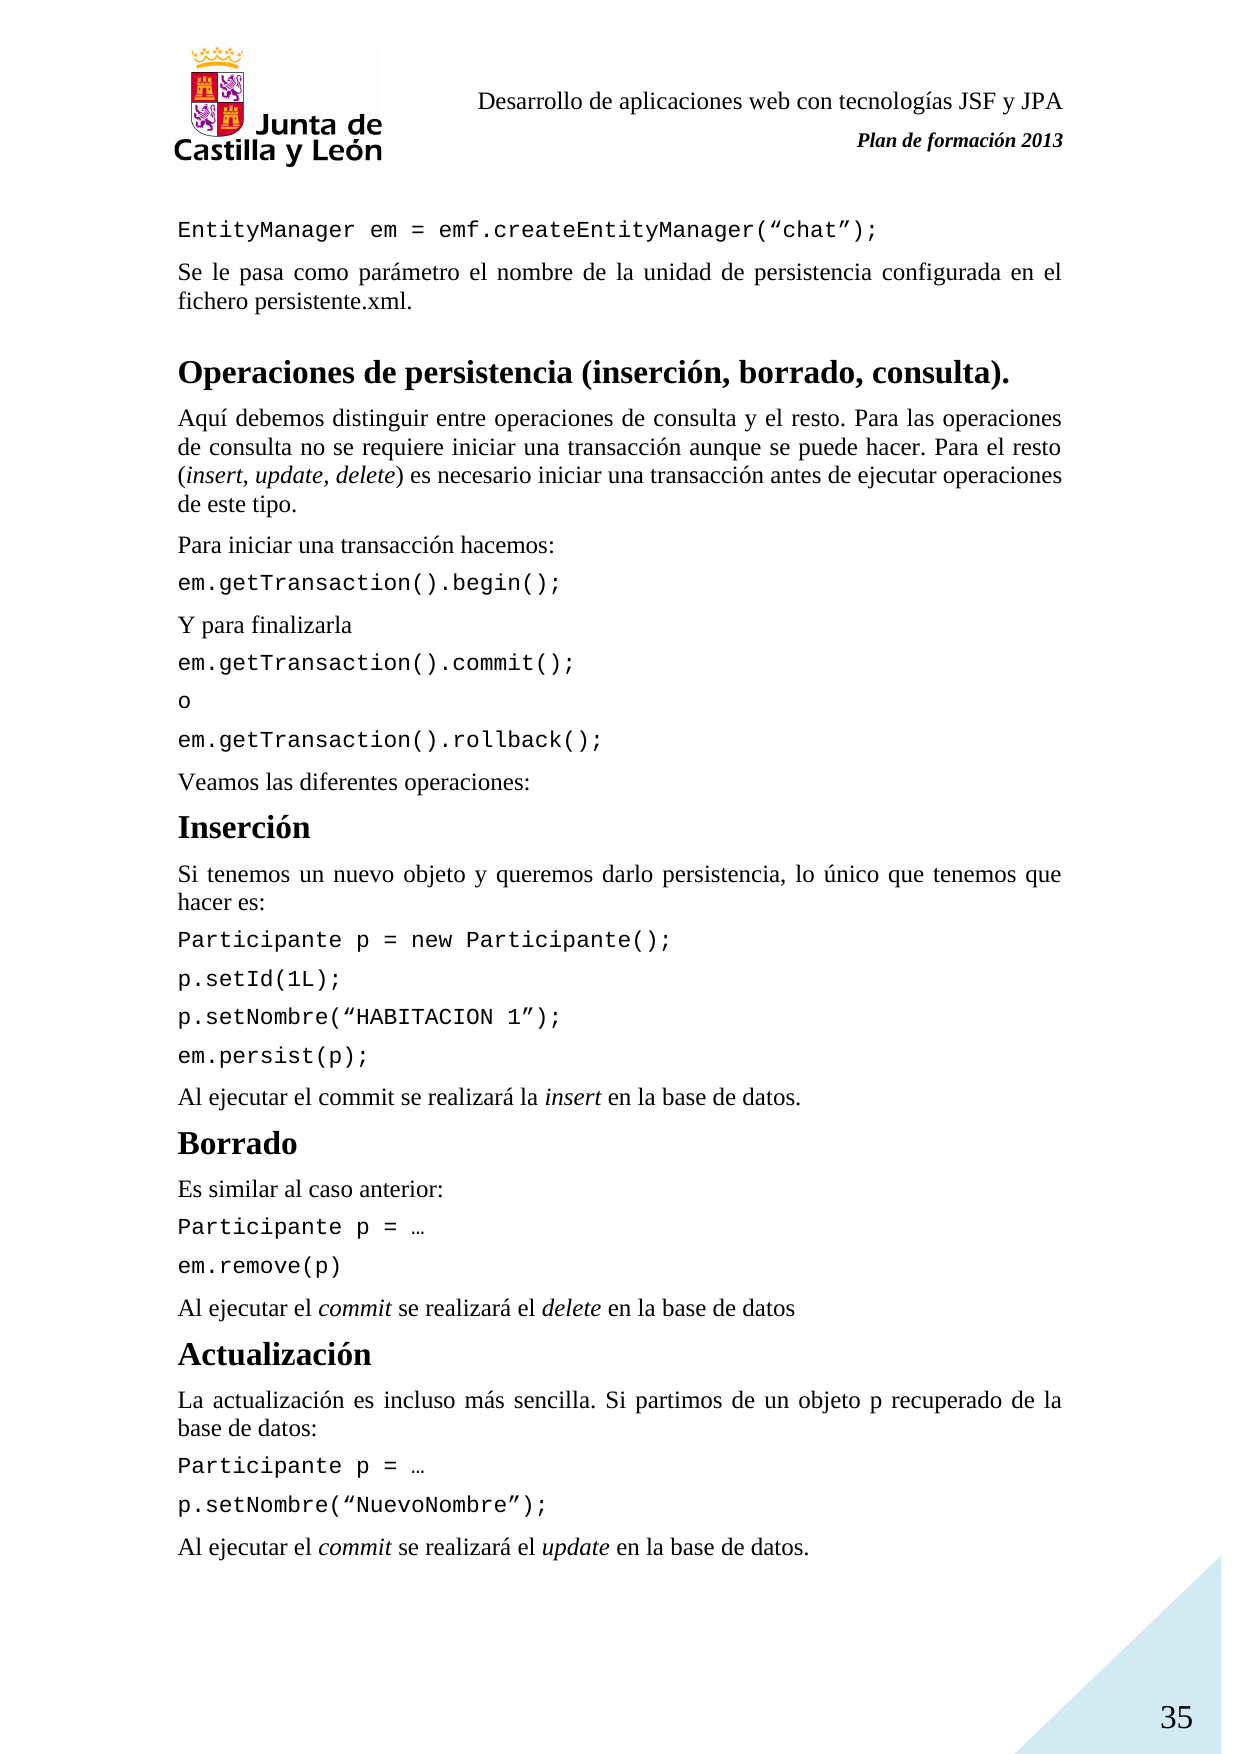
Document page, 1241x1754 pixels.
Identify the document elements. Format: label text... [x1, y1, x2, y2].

text La actualización es incluso más sencilla. Si partimos de un objeto p recuperado de la base de datos: [177, 1385, 1063, 1442]
text Veamos las diferentes operaciones: [177, 767, 1063, 795]
text p.setId(1L); [177, 967, 1063, 993]
text Se le pasa como parámetro el nombre de la unidad de persistencia configurada en el fichero persistente.xml. [177, 257, 1063, 314]
picture [174, 46, 382, 167]
text em.getTransaction().rollback(); [177, 728, 1063, 754]
text Borrado [177, 1124, 1063, 1162]
text em.remove(p) [177, 1254, 1063, 1280]
text EntityManager em = emf.createEntityManager(“chat”); [177, 218, 1063, 244]
text Inserción [177, 808, 1063, 846]
text Al ejecutar el commit se realizará el update en la base de datos. [177, 1532, 1063, 1560]
text Si tenemos un nuevo objeto y queremos darlo persistencia, lo único que tenemos que hacer es: [177, 859, 1063, 916]
text Participante p = … [177, 1216, 1063, 1242]
text Al ejecutar el commit se realizará el delete en la base de datos [177, 1293, 1063, 1321]
text Aquí debemos distinguir entre operaciones de consulta y el resto. Para las operaciones de consulta no se requiere iniciar una transacción aunque se puede hacer. Para el resto (insert, update, delete) es necesario iniciar una transacción antes de ejecutar operaciones de este tipo. [177, 403, 1063, 518]
text Participante p = … [177, 1455, 1063, 1481]
text Actualización [177, 1334, 1063, 1372]
text Participante p = new Participante(); [177, 929, 1063, 954]
text Y para finalizarla [177, 610, 1063, 639]
text Al ejecutar el commit se realizará la insert en la base de datos. [177, 1082, 1063, 1111]
text Es similar al caso anterior: [177, 1174, 1063, 1203]
text em.getTransaction().begin(); [177, 572, 1063, 597]
text o [177, 690, 1063, 716]
text Para iniciar una transacción hacemos: [177, 530, 1063, 559]
text p.setNombre(“NuevoNombre”); [177, 1493, 1063, 1519]
text em.getTransaction().commit(); [177, 651, 1063, 677]
subtitle Operaciones de persistencia (inserción, borrado, consulta). [177, 352, 1063, 390]
text em.persist(p); [177, 1044, 1063, 1070]
text p.setNombre(“HABITACION ); [177, 1006, 1063, 1031]
